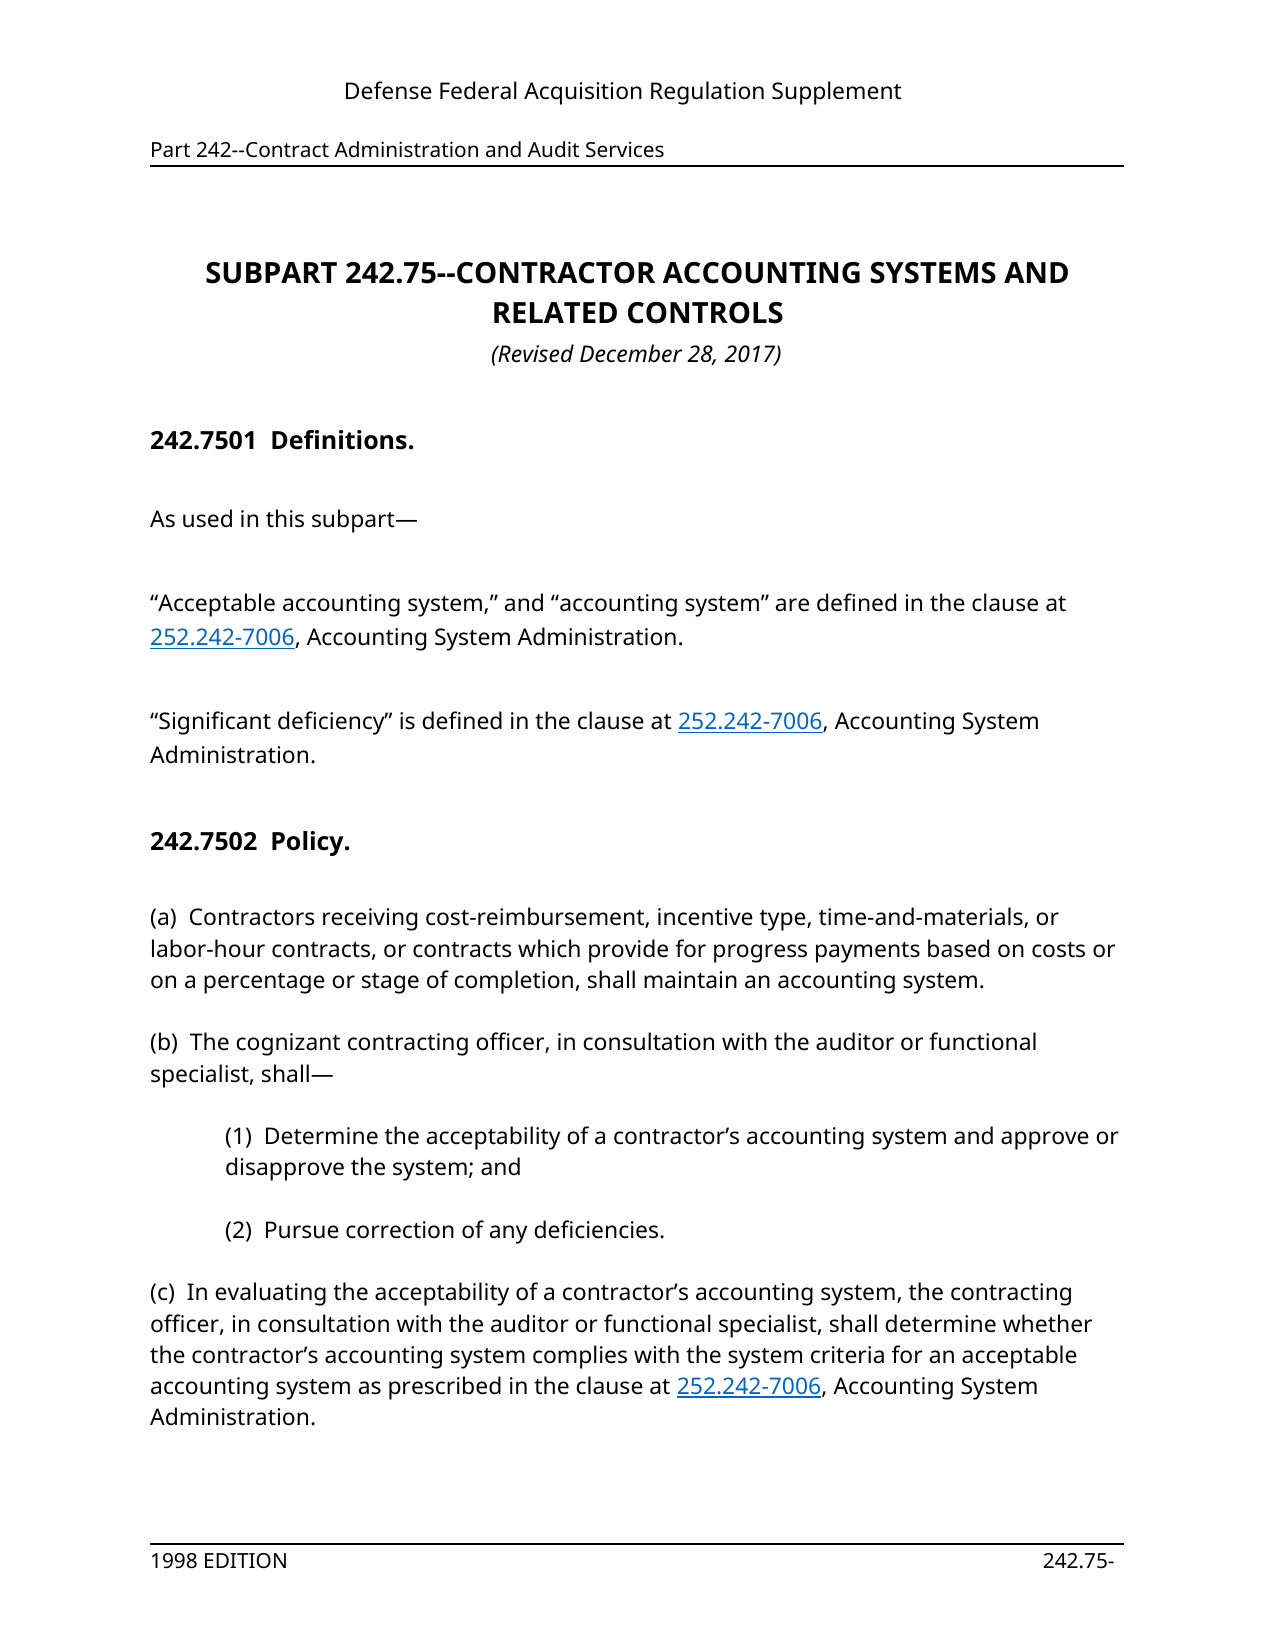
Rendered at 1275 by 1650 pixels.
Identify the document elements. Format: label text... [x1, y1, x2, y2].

list (a) Contractors receiving cost-reimbursement, incentive type, time-and-materials, or labor-hour contracts, or contracts which provide for progress payments based on costs or on a percentage or stage of completion, shall maintain an accounting system. [150, 870, 1125, 995]
subtitle SUBPART 242.75--CONTRACTOR ACCOUNTING SYSTEMS AND RELATED CONTROLS [150, 253, 1125, 332]
subtitle 242.7501 Definitions. [150, 389, 1125, 457]
text “Acceptable accounting system,” and “accounting system” are defined in the clause at 252.242-7006, Accounting System Administration. [150, 554, 1125, 652]
subtitle 242.7502 Policy. [150, 789, 1125, 858]
text As used in this subpart— [150, 469, 1125, 534]
list (c) In evaluating the acceptability of a contractor’s accounting system, the contracting officer, in consultation with the auditor or functional specialist, shall determine whether the contractor’s accounting system complies with the system criteria for an acceptable accounting system as prescribed in the clause at 252.242-7006, Accounting System Administration. [150, 1245, 1125, 1433]
list (2) Pursue correction of any deficiencies. [187, 1183, 1125, 1245]
list (b) The cognizant contracting officer, in consultation with the auditor or functional specialist, shall— [150, 995, 1125, 1089]
list (1) Determine the acceptability of a contractor’s accounting system and approve or disapprove the system; and [187, 1089, 1125, 1183]
text “Significant deficiency” is defined in the clause at 252.242-7006, Accounting System Administration. [150, 672, 1125, 770]
text (Revised December 28, 2017) [150, 338, 1125, 370]
